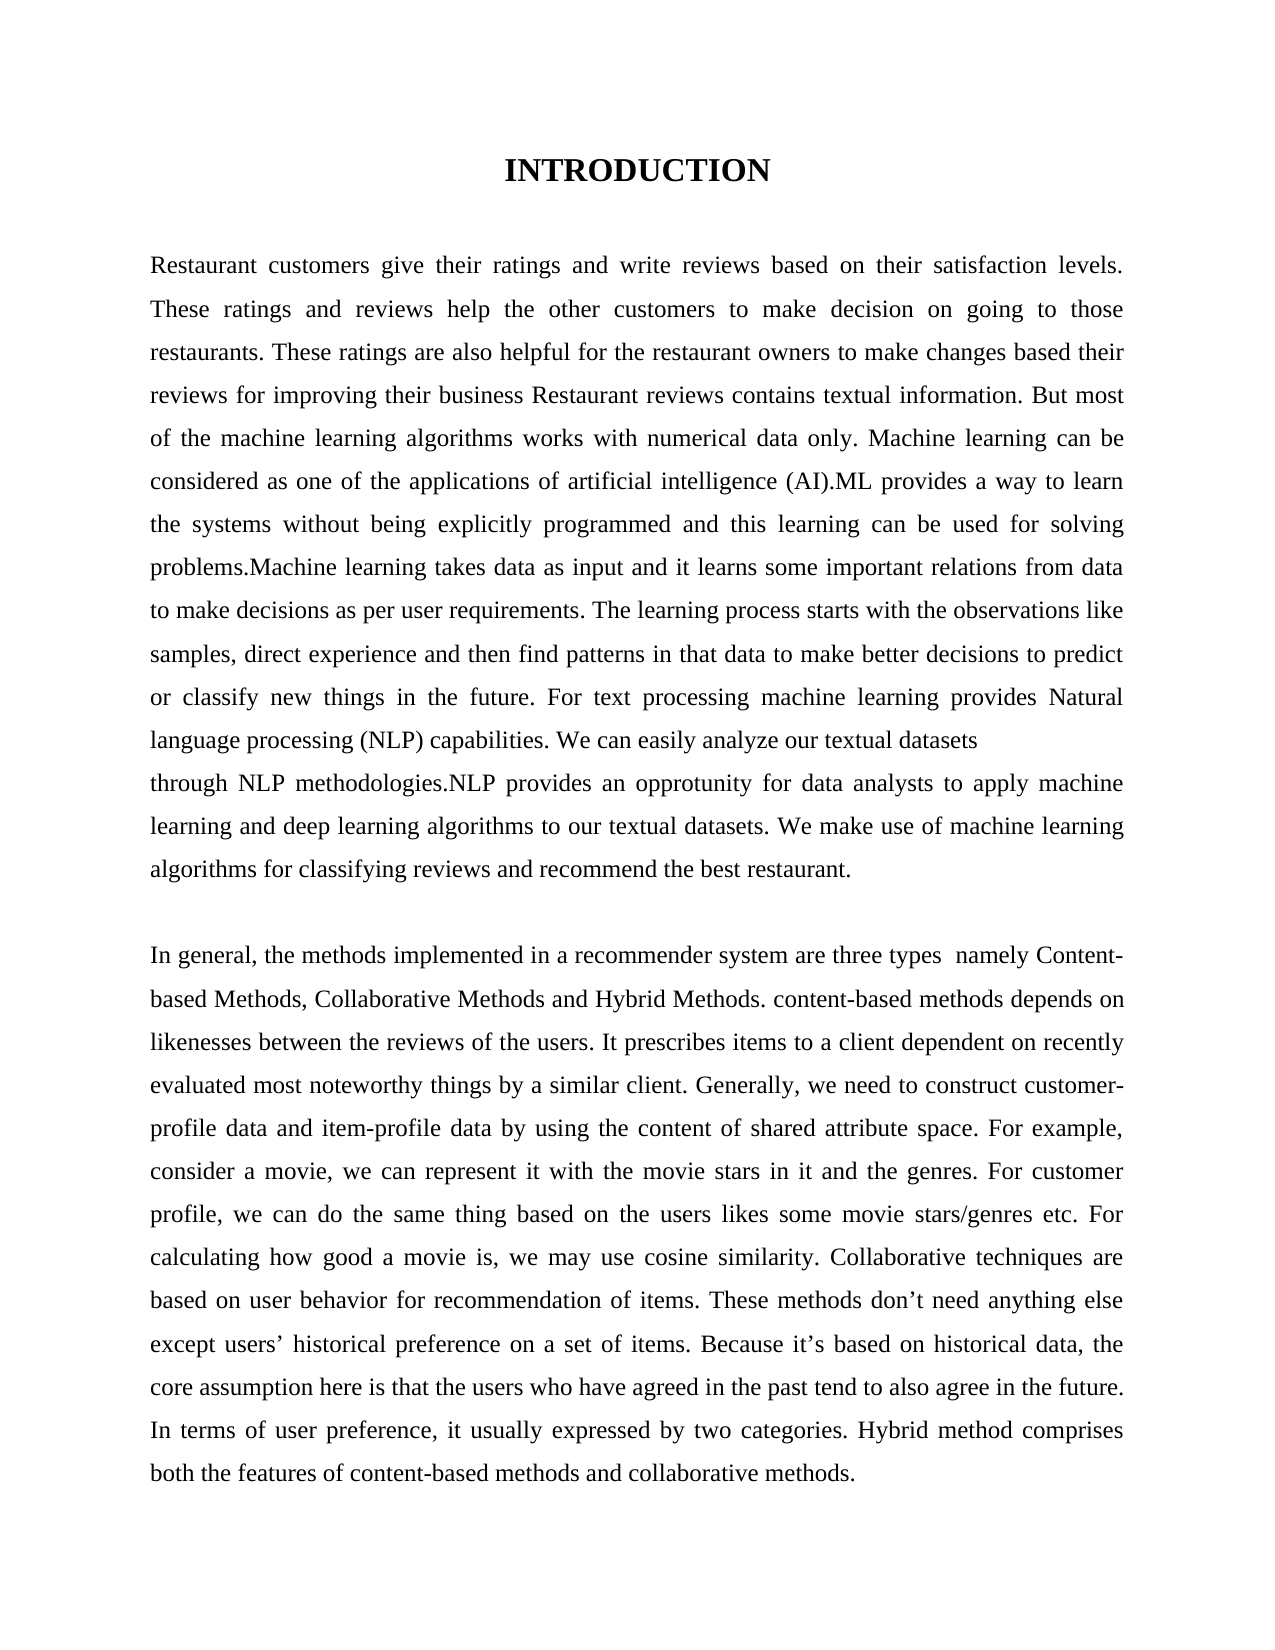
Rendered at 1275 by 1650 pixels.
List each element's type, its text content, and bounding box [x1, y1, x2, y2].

text Restaurant customers give their ratings and write reviews based on their satisfaction levels. These ratings and reviews help the other customers to make decision on going to those restaurants. These ratings are also helpful for the restaurant owners to make changes based their reviews for improving their business Restaurant reviews contains textual information. But most of the machine learning algorithms works with numerical data only. Machine learning can be considered as one of the applications of artificial intelligence (AI).ML provides a way to learn the systems without being explicitly programmed and this learning can be used for solving problems.Machine learning takes data as input and it learns some important relations from data to make decisions as per user requirements. The learning process starts with the observations like samples, direct experience and then find patterns in that data to make better decisions to predict or classify new things in the future. For text processing machine learning provides Natural language processing (NLP) capabilities. We can easily analyze our textual datasets [150, 251, 1125, 754]
text through NLP methodologies.NLP provides an opprotunity for data analysts to apply machine learning and deep learning algorithms to our textual datasets. We make use of machine learning algorithms for classifying reviews and recommend the best restaurant. [150, 768, 1125, 883]
text In general, the methods implemented in a recommender system are three types namely Content-based Methods, Collaborative Methods and Hybrid Methods. content-based methods depends on likenesses between the reviews of the users. It prescribes items to a client dependent on recently evaluated most noteworthy things by a similar client. Generally, we need to construct customer-profile data and item-profile data by using the content of shared attribute space. For example, consider a movie, we can represent it with the movie stars in it and the genres. For customer profile, we can do the same thing based on the users likes some movie stars/genres etc. For calculating how good a movie is, we may use cosine similarity. Collaborative techniques are based on user behavior for recommendation of items. These methods don’t need anything else except users’ historical preference on a set of items. Because it’s based on historical data, the core assumption here is that the users who have agreed in the past tend to also agree in the future. In terms of user preference, it usually expressed by two categories. Hybrid method comprises both the features of content-based methods and collaborative methods. [150, 941, 1125, 1487]
text INTRODUCTION [150, 150, 1125, 188]
